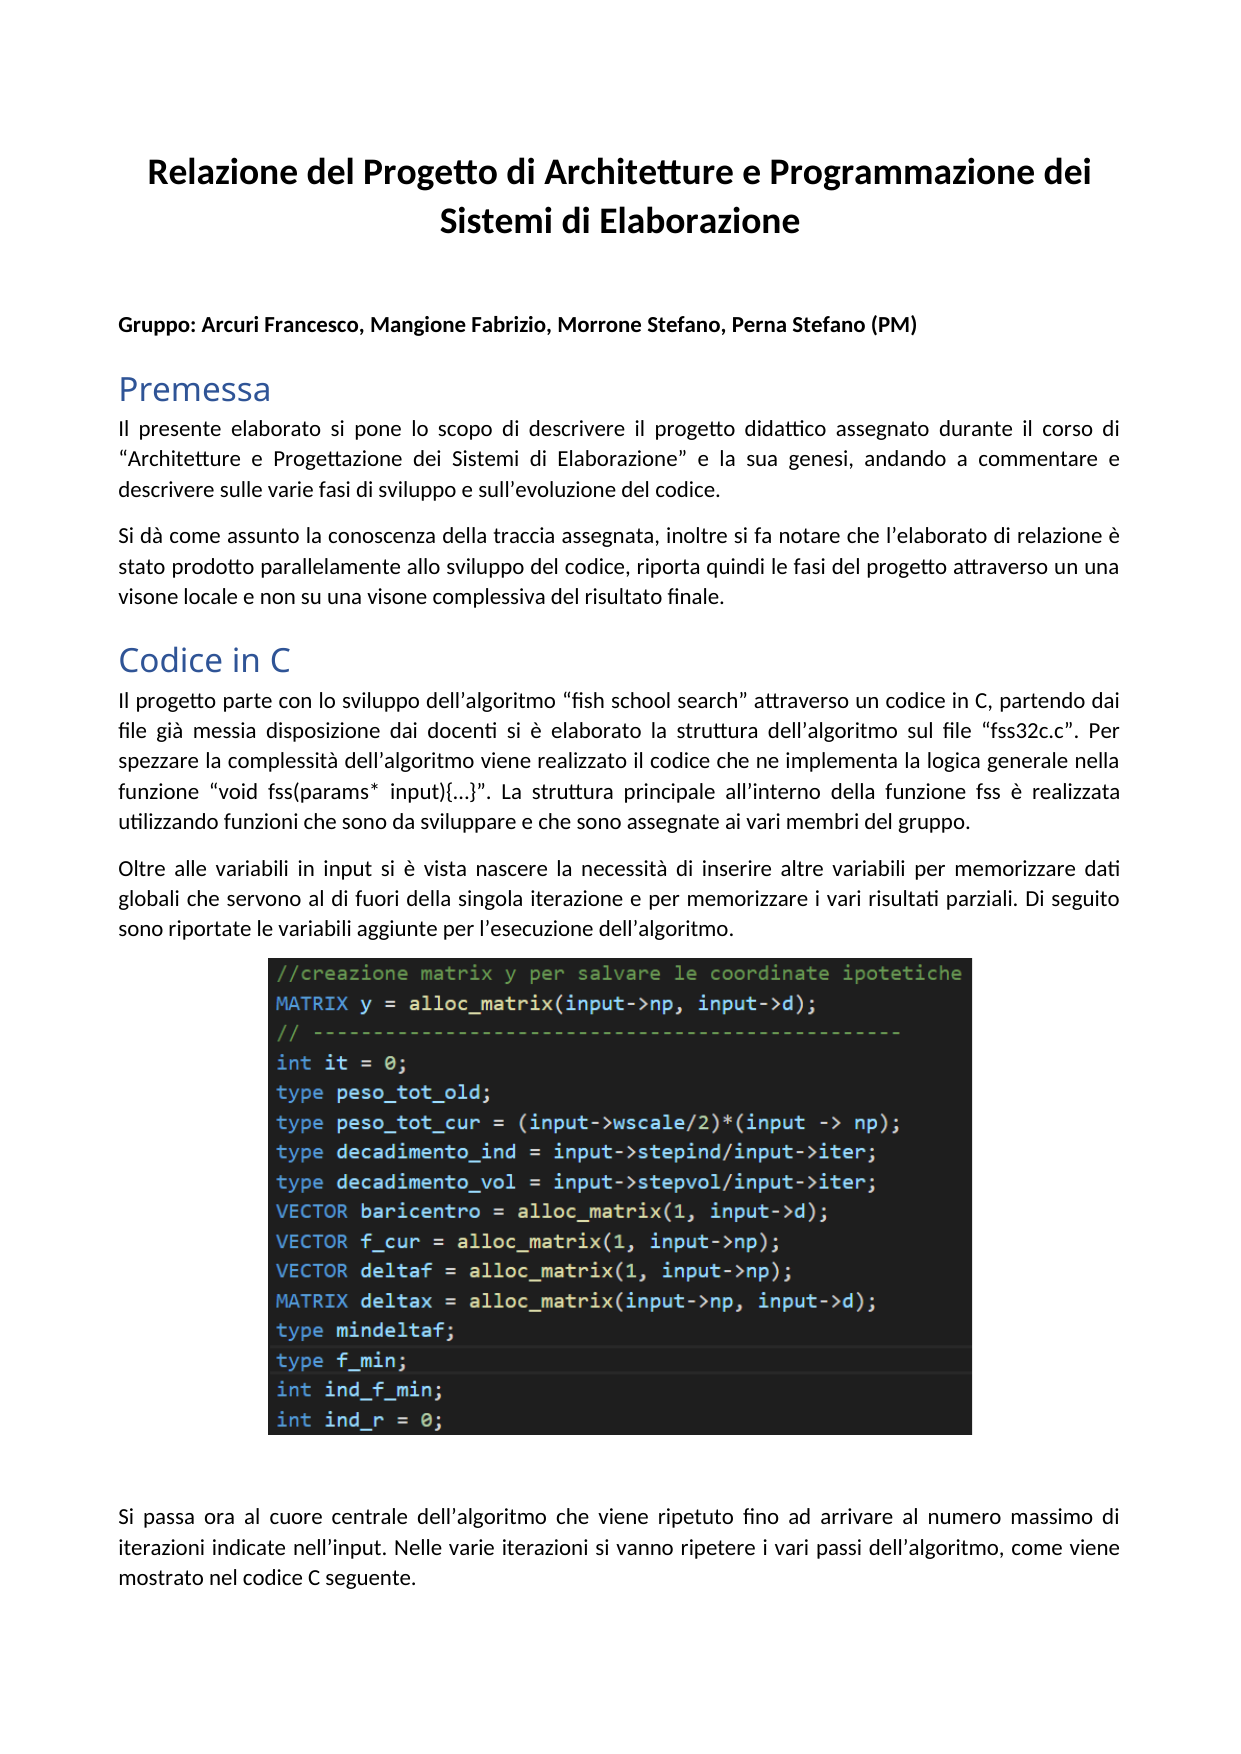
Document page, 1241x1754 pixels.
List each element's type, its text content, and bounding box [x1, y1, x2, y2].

subtitle Codice in C [118, 637, 1122, 683]
text Si dà come assunto la conoscenza della traccia assegnata, inoltre si fa notare che l’elaborato di relazione è stato prodotto parallelamente allo sviluppo del codice, riporta quindi le fasi del progetto attraverso un una visone locale e non su una visone complessiva del risultato finale. [118, 522, 1122, 610]
text Si passa ora al cuore centrale dell’algoritmo che viene ripetuto fino ad arrivare al numero massimo di iterazioni indicate nell’input. Nelle varie iterazioni si vanno ripetere i vari passi dell’algoritmo, come viene mostrato nel codice C seguente. [118, 1502, 1122, 1591]
subtitle Premessa [118, 365, 1122, 411]
text Il presente elaborato si pone lo scopo di descrivere il progetto didattico assegnato durante il corso di “Architetture e Progettazione dei Sistemi di Elaborazione” e la sua genesi, andando a commentare e descrivere sulle varie fasi di sviluppo e sull’evoluzione del codice. [118, 414, 1122, 503]
text Oltre alle variabili in input si è vista nascere la necessità di inserire altre variabili per memorizzare dati globali che servono al di fuori della singola iterazione e per memorizzare i vari risultati parziali. Di seguito sono riportate le variabili aggiunte per l’esecuzione dell’algoritmo. [118, 854, 1122, 942]
text Il progetto parte con lo sviluppo dell’algoritmo “fish school search” attraverso un codice in C, partendo dai file già messia disposizione dai docenti si è elaborato la struttura dell’algoritmo sul file “fss32c.c”. Per spezzare la complessità dell’algoritmo viene realizzato il codice che ne implementa la logica generale nella funzione “void fss(params* input){…}”. La struttura principale all’interno della funzione fss è realizzata utilizzando funzioni che sono da sviluppare e che sono assegnate ai vari membri del gruppo. [118, 686, 1122, 835]
text Gruppo: Arcuri Francesco, Mangione Fabrizio, Morrone Stefano, Perna Stefano (PM) [118, 310, 1122, 338]
text Relazione del Progetto di Architetture e Programmazione dei Sistemi di Elaborazione [118, 148, 1122, 243]
picture [268, 958, 973, 1435]
